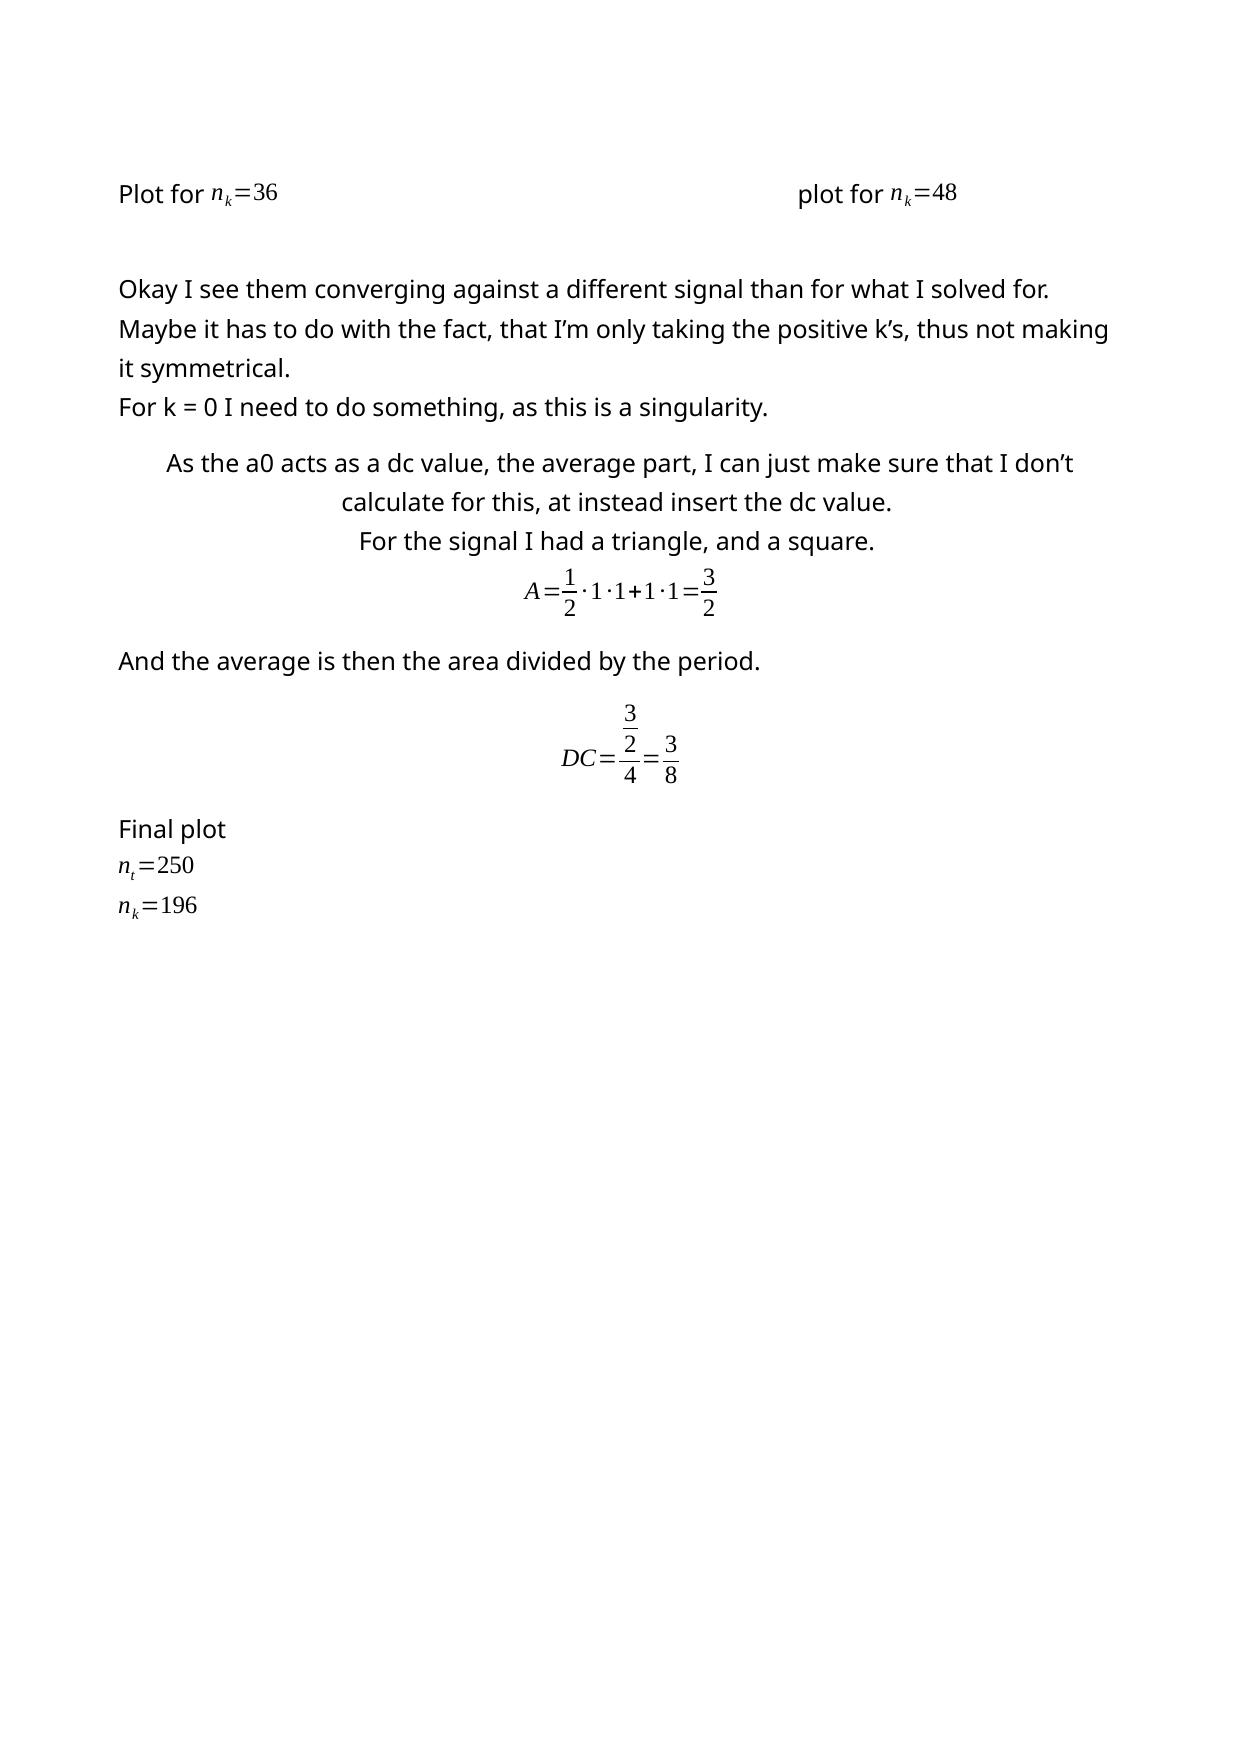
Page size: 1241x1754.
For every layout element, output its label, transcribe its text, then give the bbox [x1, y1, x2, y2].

text As the a0 acts as a dc value, the average part, I can just make sure that I don’t calculate for this, at instead insert the dc value. For the signal I had a triangle, and a square. [118, 446, 1122, 622]
text Plot for plot for [118, 177, 1122, 211]
text Okay I see them converging against a different signal than for what I solved for. Maybe it has to do with the fact, that I’m only taking the positive k’s, thus not making it symmetrical. For k = 0 I need to do something, as this is a singularity. [118, 233, 1122, 424]
text And the average is then the area divided by the period. [118, 644, 1122, 678]
text Final plot [118, 812, 1122, 924]
